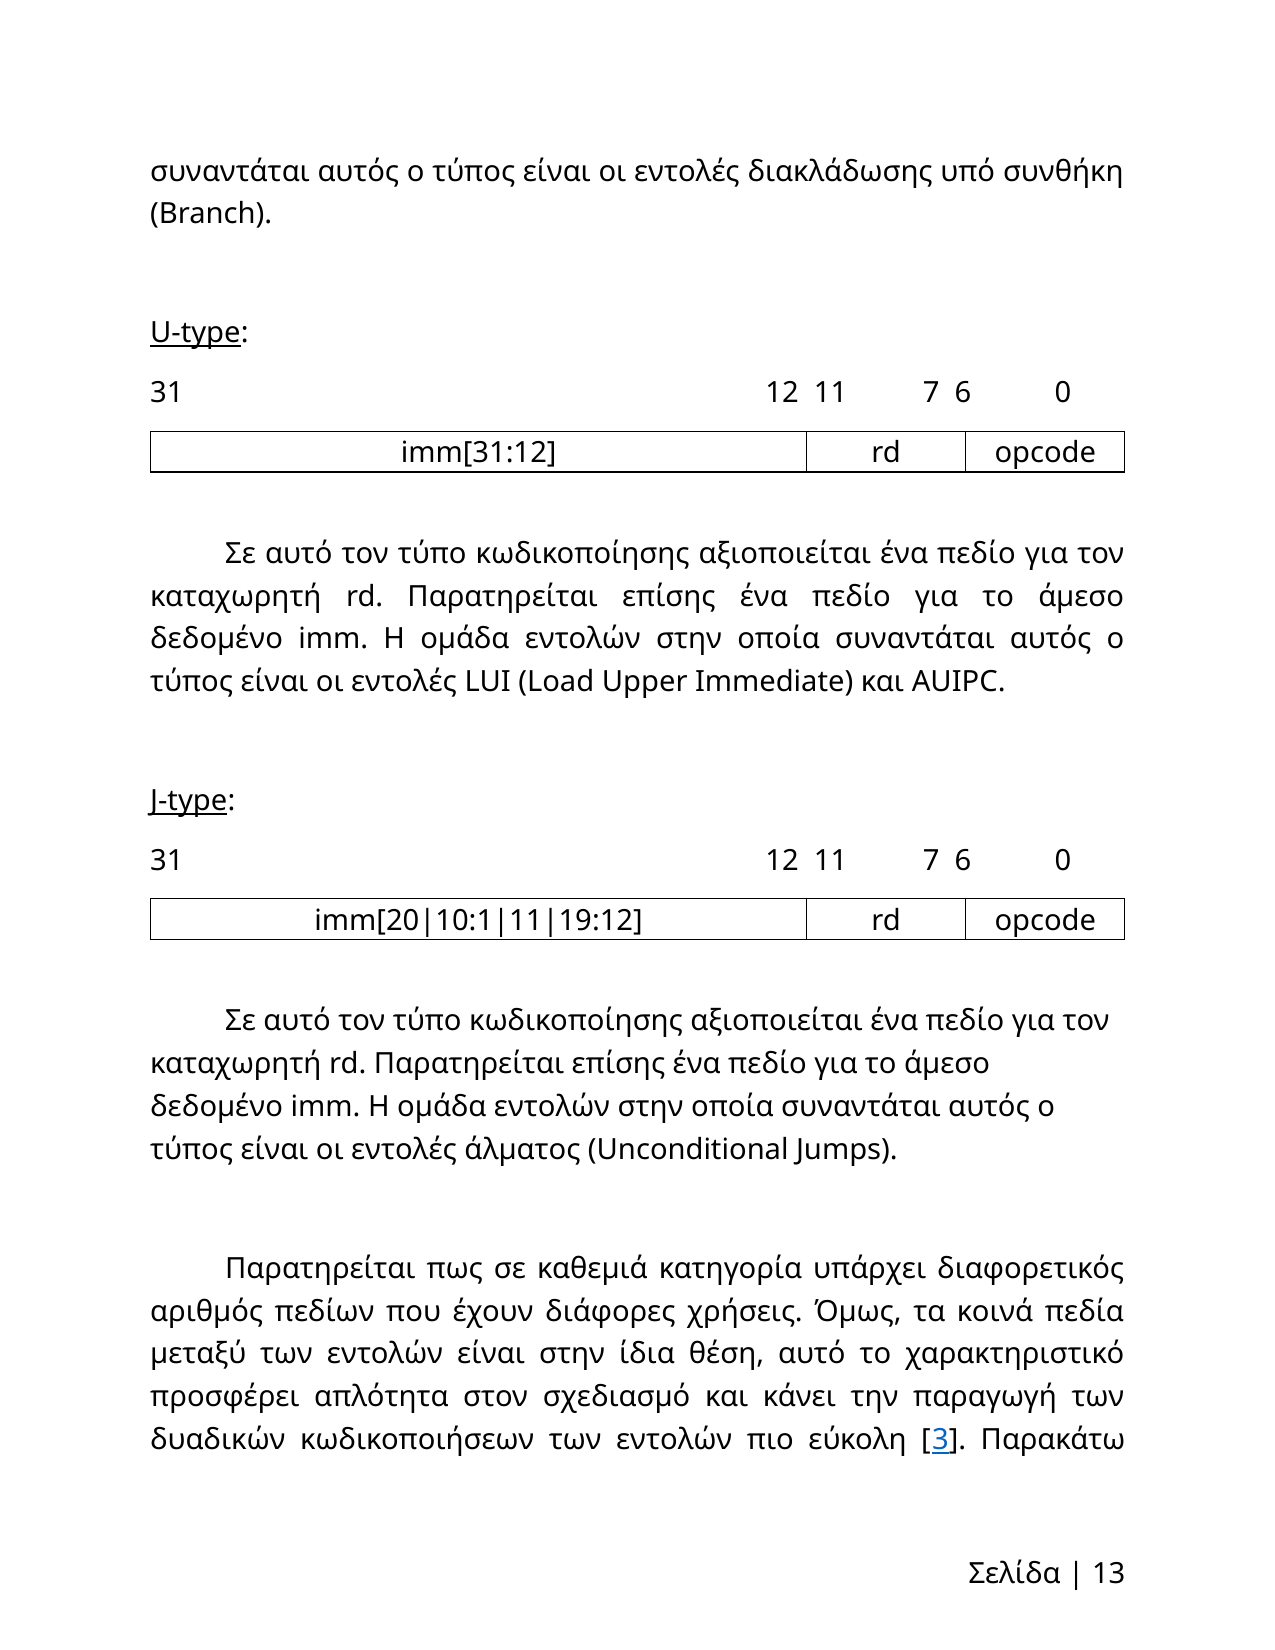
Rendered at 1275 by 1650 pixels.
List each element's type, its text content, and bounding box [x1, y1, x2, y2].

table_header imm[31:12] [151, 432, 806, 471]
text 31 12 11 7 6 0 [150, 371, 1125, 411]
table_header opcode [966, 899, 1124, 939]
table_header rd [807, 432, 965, 471]
table_header rd [807, 899, 965, 939]
text 31 12 11 7 6 0 [150, 839, 1125, 878]
text U-type: [150, 312, 1125, 351]
text J-type: [150, 779, 1125, 819]
table_header opcode [966, 432, 1124, 471]
text Σε αυτό τον τύπο κωδικοποίησης αξιοποιείται ένα πεδίο για τον καταχωρητή rd. Παρατηρείται επίσης ένα πεδίο για το άμεσο δεδομένο imm. Η ομάδα εντολών στην οποία συναντάται αυτός ο τύπος είναι οι εντολές LUI (Load Upper Immediate) και AUIPC. [150, 532, 1125, 700]
table_header imm[20|10:1|11|19:12] [151, 899, 806, 939]
